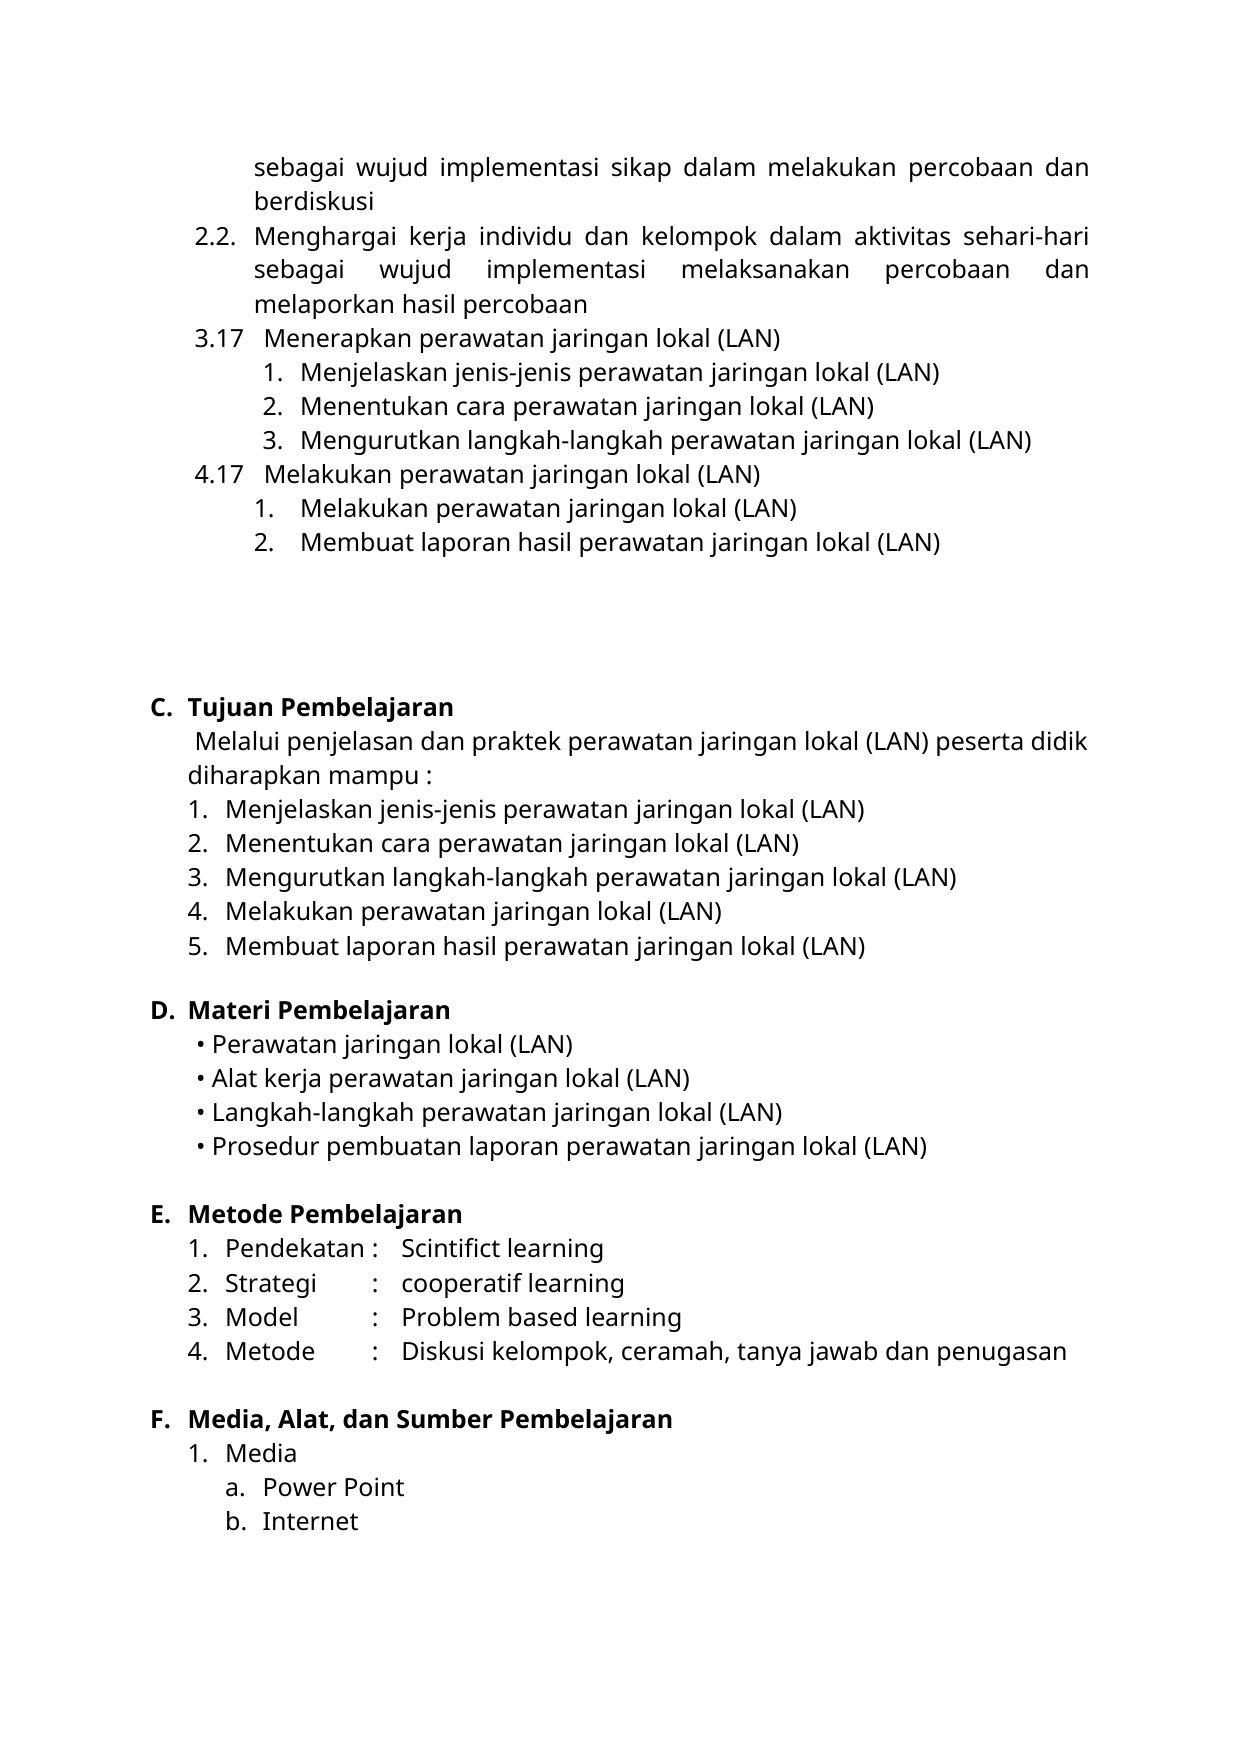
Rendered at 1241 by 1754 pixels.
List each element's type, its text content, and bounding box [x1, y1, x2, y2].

text • Alat kerja perawatan jaringan lokal (LAN) [173, 1061, 1090, 1095]
list Media, Alat, dan Sumber Pembelajaran [150, 1401, 1090, 1436]
list Mengurutkan langkah-langkah perawatan jaringan lokal (LAN) [262, 422, 1090, 457]
list Power Point [225, 1469, 1090, 1504]
list Menentukan cara perawatan jaringan lokal (LAN) [262, 388, 1090, 422]
list Mengurutkan langkah-langkah perawatan jaringan lokal (LAN) [187, 860, 1090, 894]
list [194, 150, 1090, 218]
list Media [187, 1436, 1090, 1469]
list Tujuan Pembelajaran [150, 690, 1090, 724]
list Melakukan perawatan jaringan lokal (LAN) [187, 894, 1090, 928]
text 3.17 Menerapkan perawatan jaringan lokal (LAN) [194, 320, 1090, 354]
list Materi Pembelajaran [150, 993, 1090, 1027]
list Membuat laporan hasil perawatan jaringan lokal (LAN) [187, 928, 1090, 962]
list Membuat laporan hasil perawatan jaringan lokal (LAN) [225, 525, 1090, 559]
list Metode : Diskusi kelompok, ceramah, tanya jawab dan penugasan [187, 1333, 1090, 1367]
list Internet [225, 1504, 1090, 1538]
list Melakukan perawatan jaringan lokal (LAN) [225, 491, 1090, 525]
list Menentukan cara perawatan jaringan lokal (LAN) [187, 826, 1090, 860]
text • Prosedur pembuatan laporan perawatan jaringan lokal (LAN) [173, 1129, 1090, 1163]
text • Perawatan jaringan lokal (LAN) [173, 1027, 1090, 1061]
list Menjelaskan jenis-jenis perawatan jaringan lokal (LAN) [187, 792, 1090, 826]
text • Langkah-langkah perawatan jaringan lokal (LAN) [173, 1095, 1090, 1129]
list Menjelaskan jenis-jenis perawatan jaringan lokal (LAN) [262, 354, 1090, 388]
list Pendekatan : Scintifict learning [187, 1231, 1090, 1265]
list Metode Pembelajaran [150, 1197, 1090, 1231]
text Melalui penjelasan dan praktek perawatan jaringan lokal (LAN) peserta didik diharapkan mampu : [187, 724, 1090, 792]
list Menghargai kerja individu dan kelompok dalam aktivitas sehari-hari sebagai wujud implementasi melaksanakan percobaan dan melaporkan hasil percobaan [194, 218, 1090, 320]
list Model : Problem based learning [187, 1299, 1090, 1333]
list Strategi : cooperatif learning [187, 1265, 1090, 1299]
text 4.17 Melakukan perawatan jaringan lokal (LAN) [194, 457, 1090, 491]
